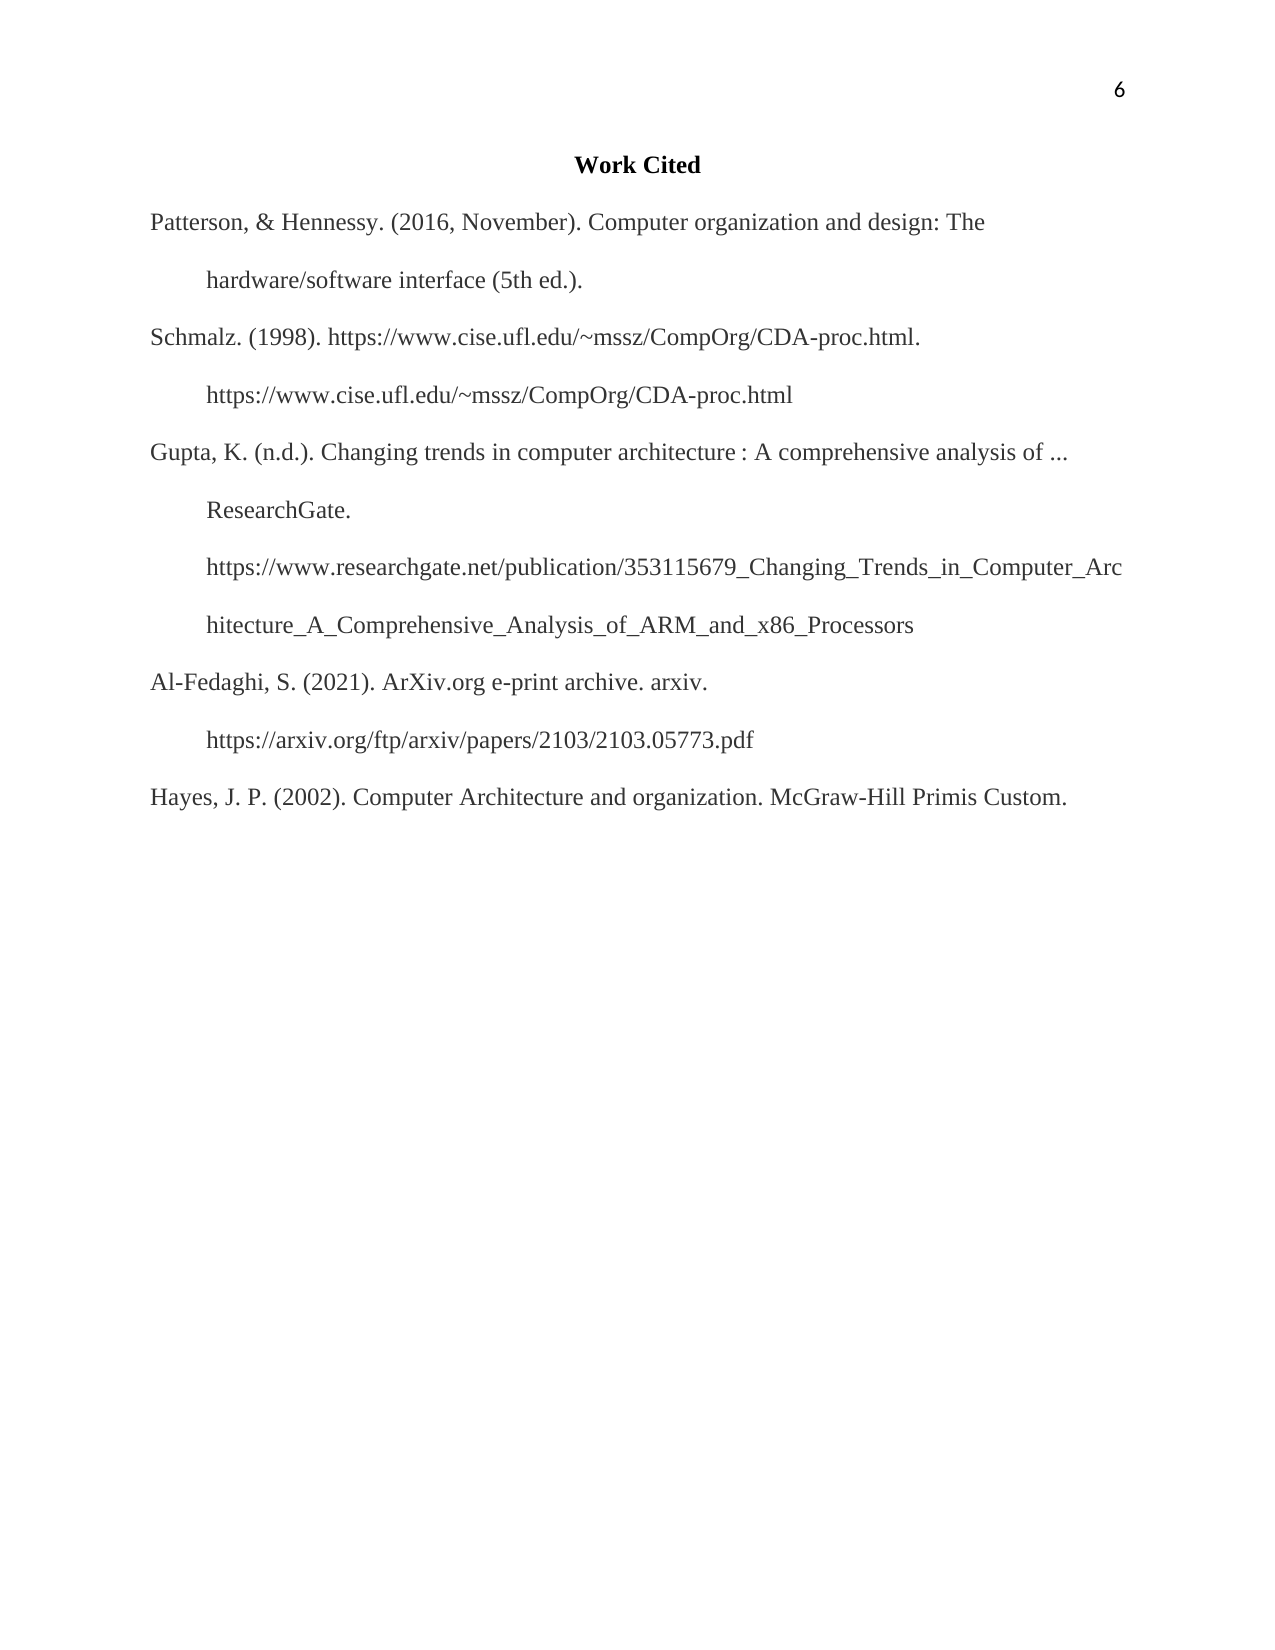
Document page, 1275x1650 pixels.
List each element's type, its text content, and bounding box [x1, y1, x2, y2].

text Gupta, K. (n.d.). Changing trends in computer architecture : A comprehensive analysis of ... ResearchGate. https://www.researchgate.net/publication/353115679_Changing_Trends_in_Computer_Architecture_A_Comprehensive_Analysis_of_ARM_and_x86_Processors [150, 437, 1125, 639]
text Schmalz. (1998). https://www.cise.ufl.edu/~mssz/CompOrg/CDA-proc.html. https://www.cise.ufl.edu/~mssz/CompOrg/CDA-proc.html [150, 322, 1125, 409]
text Hayes, J. P. (2002). Computer Architecture and organization. McGraw-Hill Primis Custom. [150, 782, 1125, 811]
text Work Cited [150, 150, 1125, 179]
text Al-Fedaghi, S. (2021). ArXiv.org e-print archive. arxiv. https://arxiv.org/ftp/arxiv/papers/2103/2103.05773.pdf [150, 667, 1125, 754]
text Patterson, & Hennessy. (2016, November). Computer organization and design: The hardware/software interface (5th ed.). [150, 207, 1125, 294]
